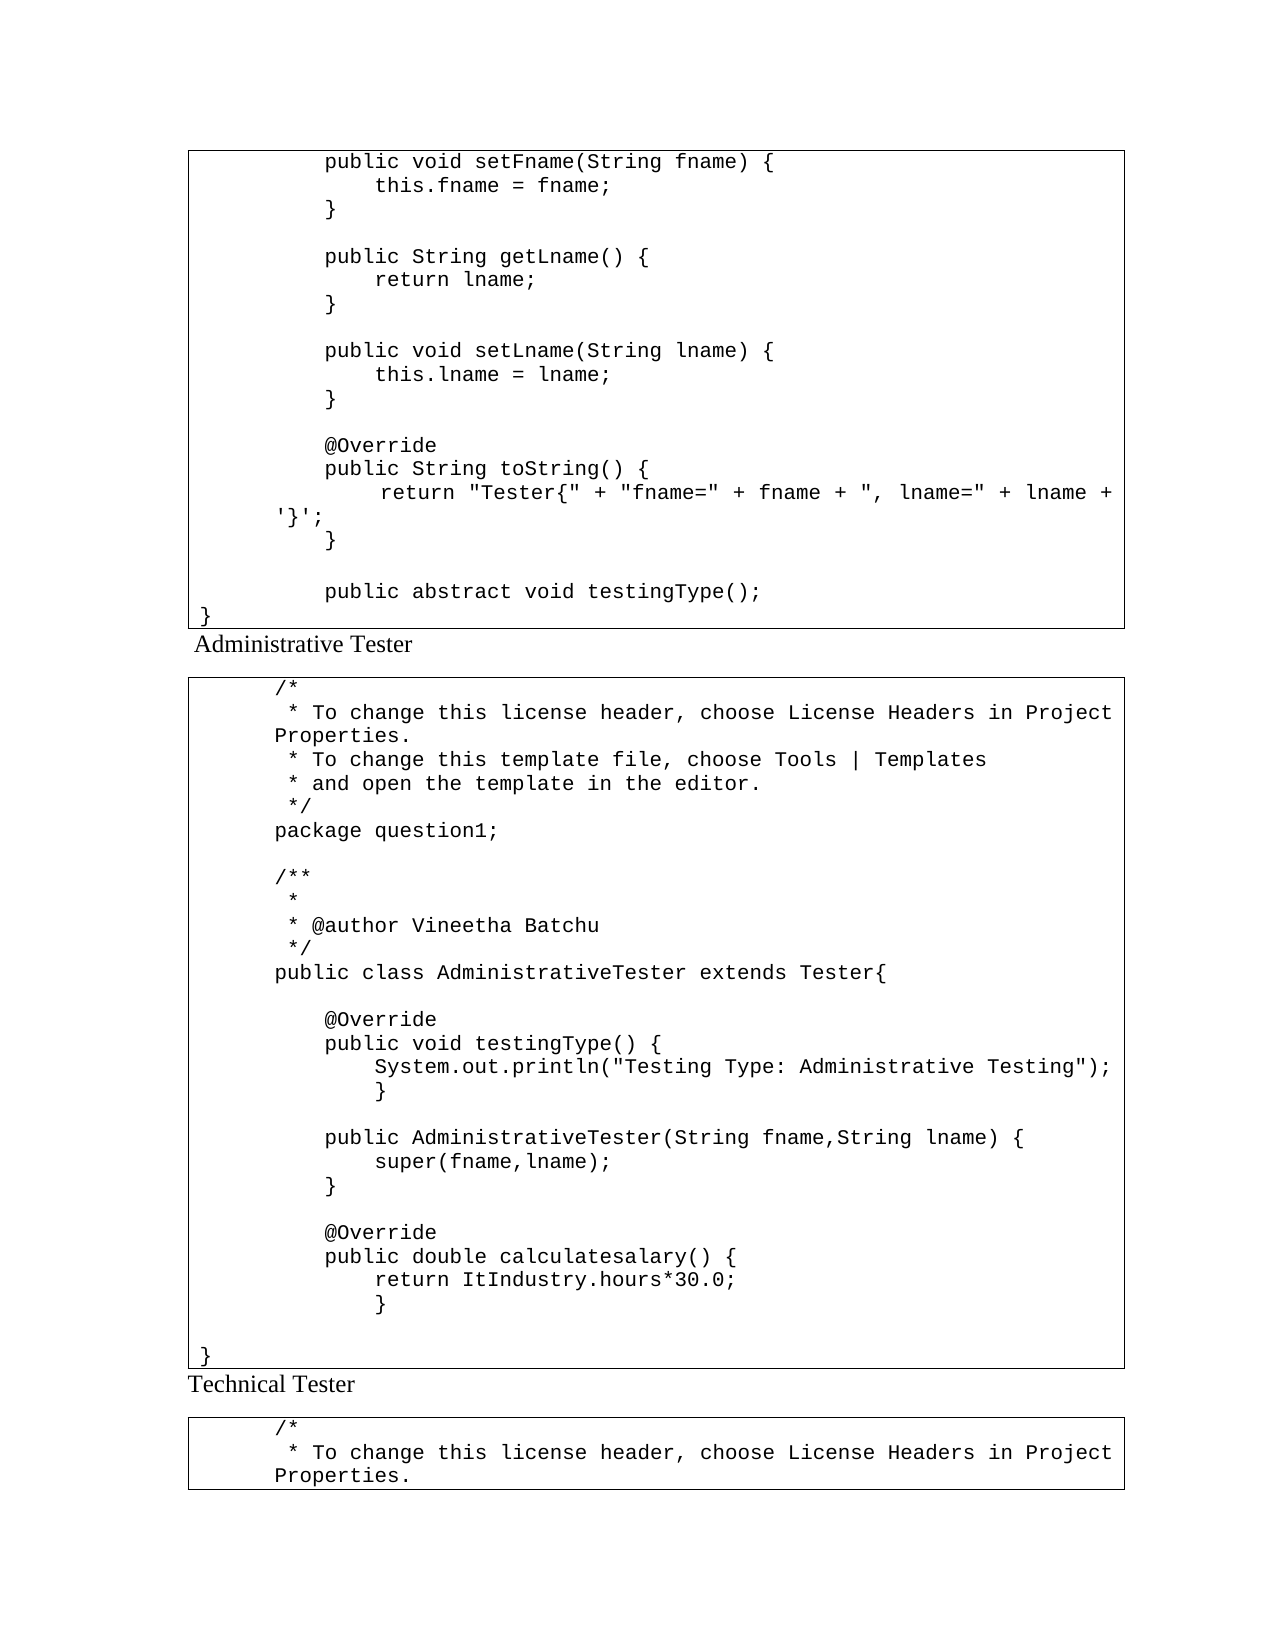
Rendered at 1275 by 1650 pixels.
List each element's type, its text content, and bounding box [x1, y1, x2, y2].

table_header /* * To change this license header, choose License Headers in Project Properties. * To change this template file, choose Tools | Templates * and open the template in the editor. */ package question1; /** * * @author Vineetha Batchu */ public class AdministrativeTester extends Tester{ @Override public void testingType() { System.out.println("Testing Type: Administrative Testing"); } public AdministrativeTester(String fname,String lname) { super(fname,lname); } @Override public double calculatesalary() { return ItIndustry.hours*30.0; } } [189, 678, 1124, 1368]
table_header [189, 1418, 1124, 1489]
list Technical Tester [187, 1369, 1125, 1398]
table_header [189, 151, 1124, 628]
list Administrative Tester [187, 629, 1125, 658]
